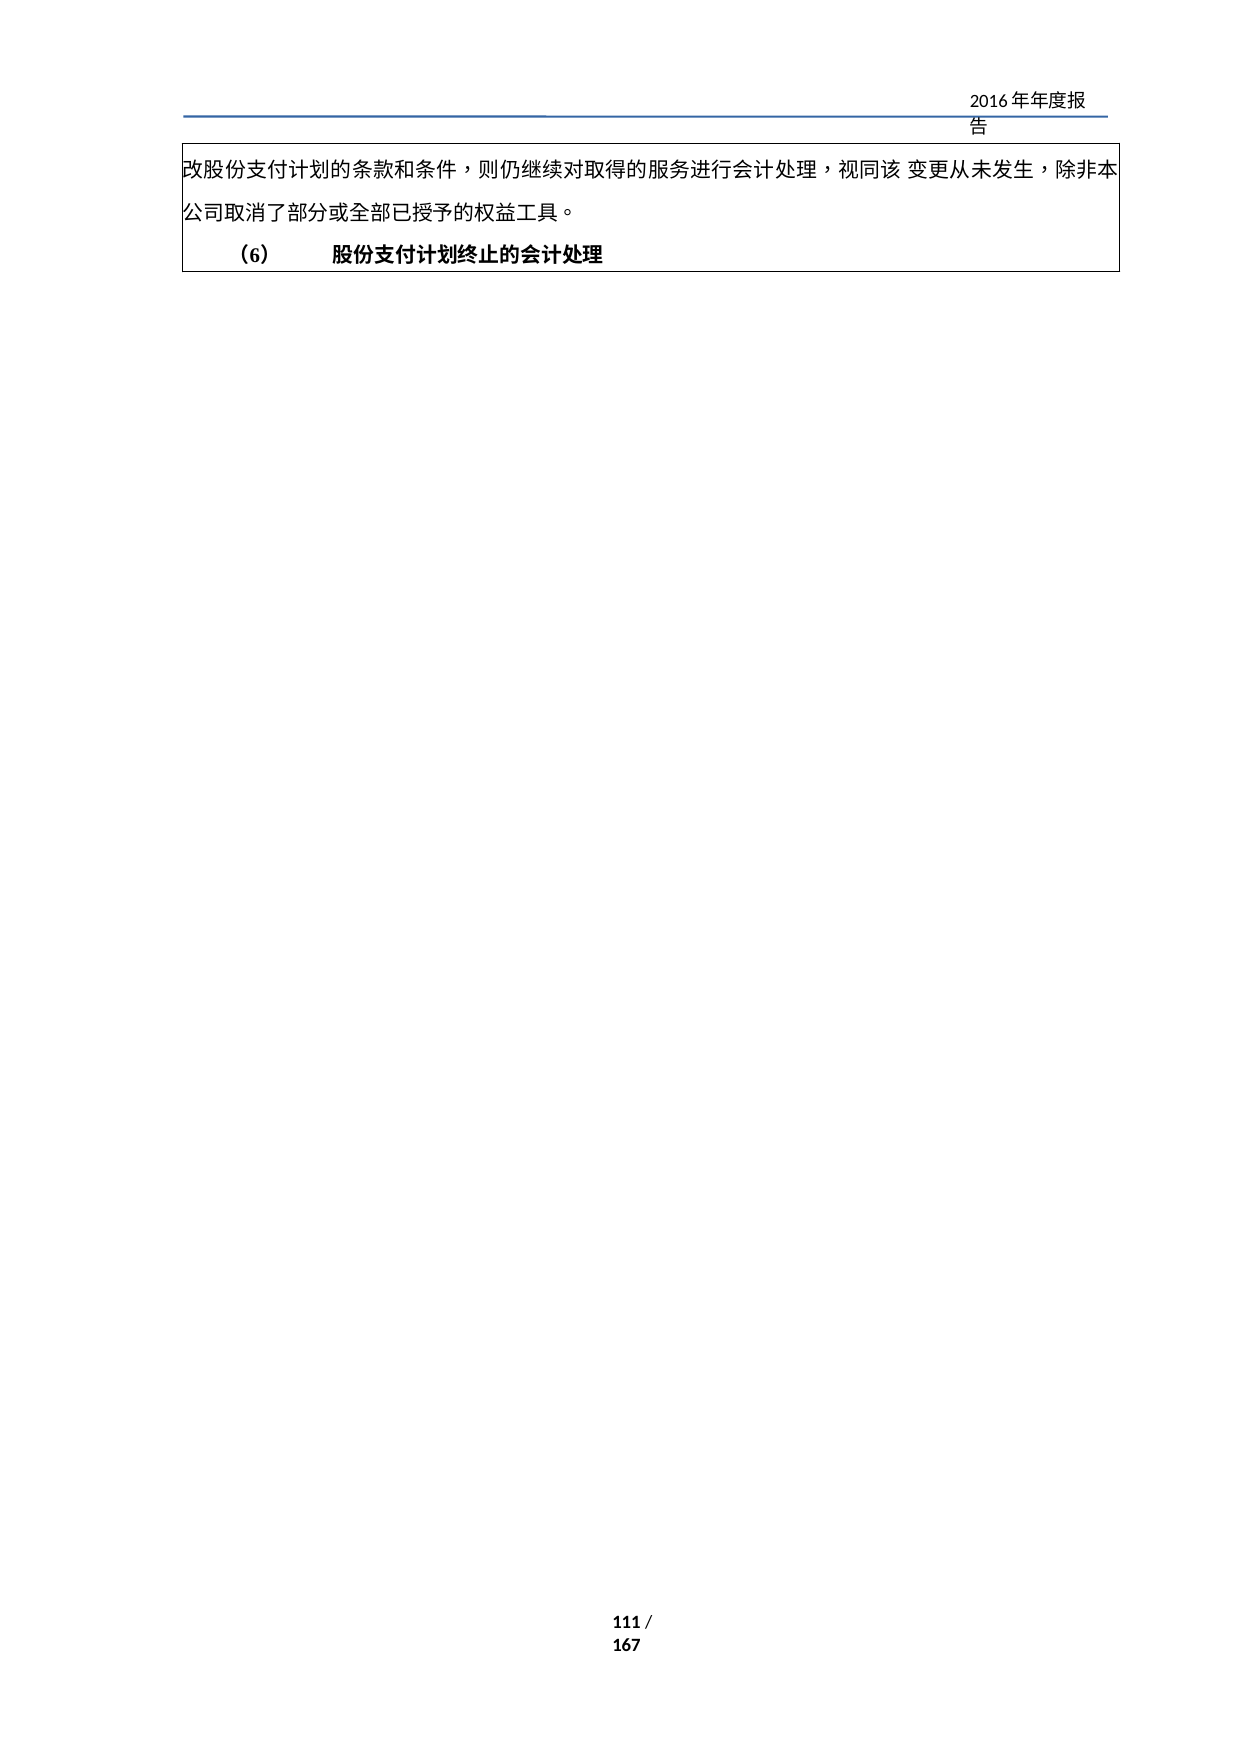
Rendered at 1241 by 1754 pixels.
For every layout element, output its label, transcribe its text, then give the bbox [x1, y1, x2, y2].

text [183, 144, 1119, 228]
text （6） 股份支付计划终止的会计处理 [183, 228, 1119, 271]
